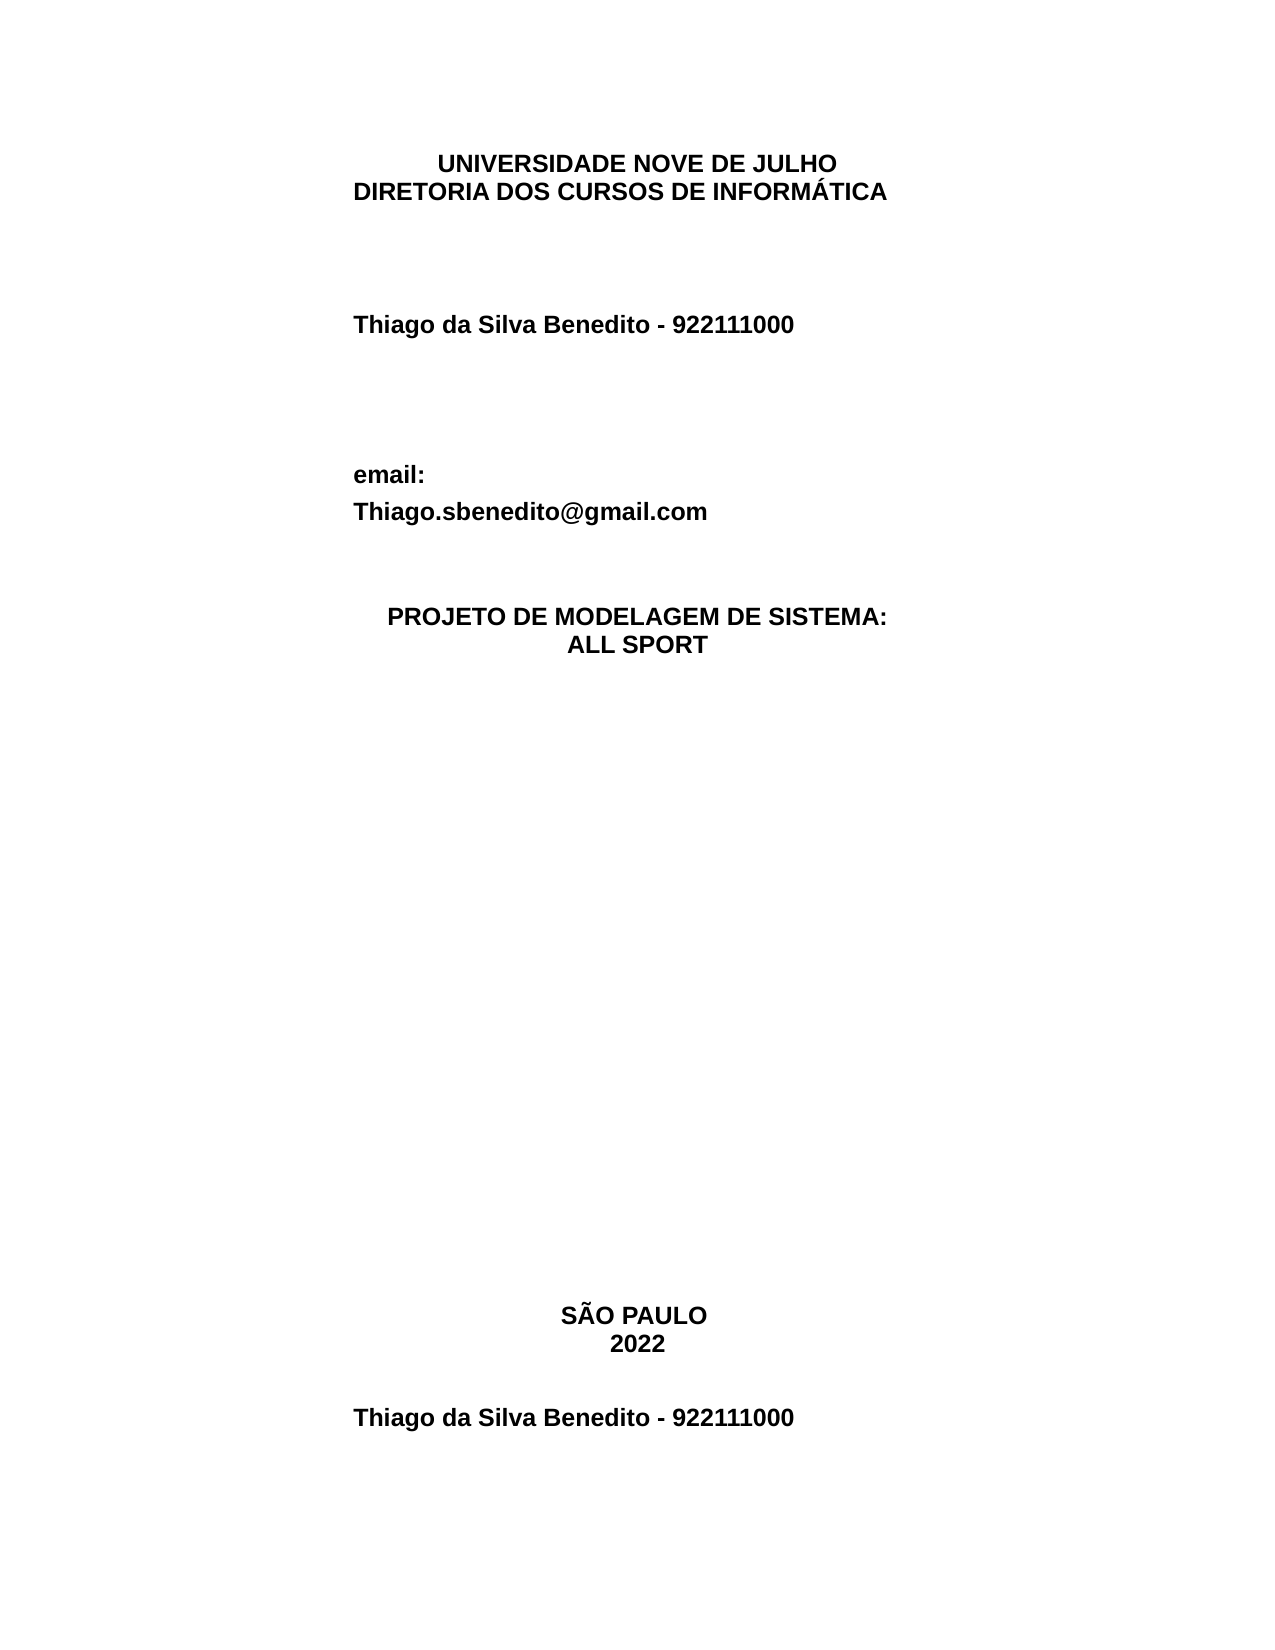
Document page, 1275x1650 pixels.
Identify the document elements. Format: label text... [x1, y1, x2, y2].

text PROJETO DE MODELAGEM DE SISTEMA: [150, 603, 1125, 631]
text ALL SPORT [150, 631, 1125, 659]
text UNIVERSIDADE NOVE DE JULHO [150, 150, 1125, 178]
text SÃO PAULO [150, 1303, 1118, 1330]
text 2022 [150, 1331, 1125, 1358]
text email: [353, 453, 847, 491]
text Thiago da Silva Benedito - 922111000 [353, 303, 847, 341]
text DIRETORIA DOS CURSOS DE INFORMÁTICA [353, 178, 1125, 206]
text Thiago da Silva Benedito - 922111000 [353, 1396, 847, 1433]
text Thiago.sbenedito@gmail.com [353, 491, 847, 528]
